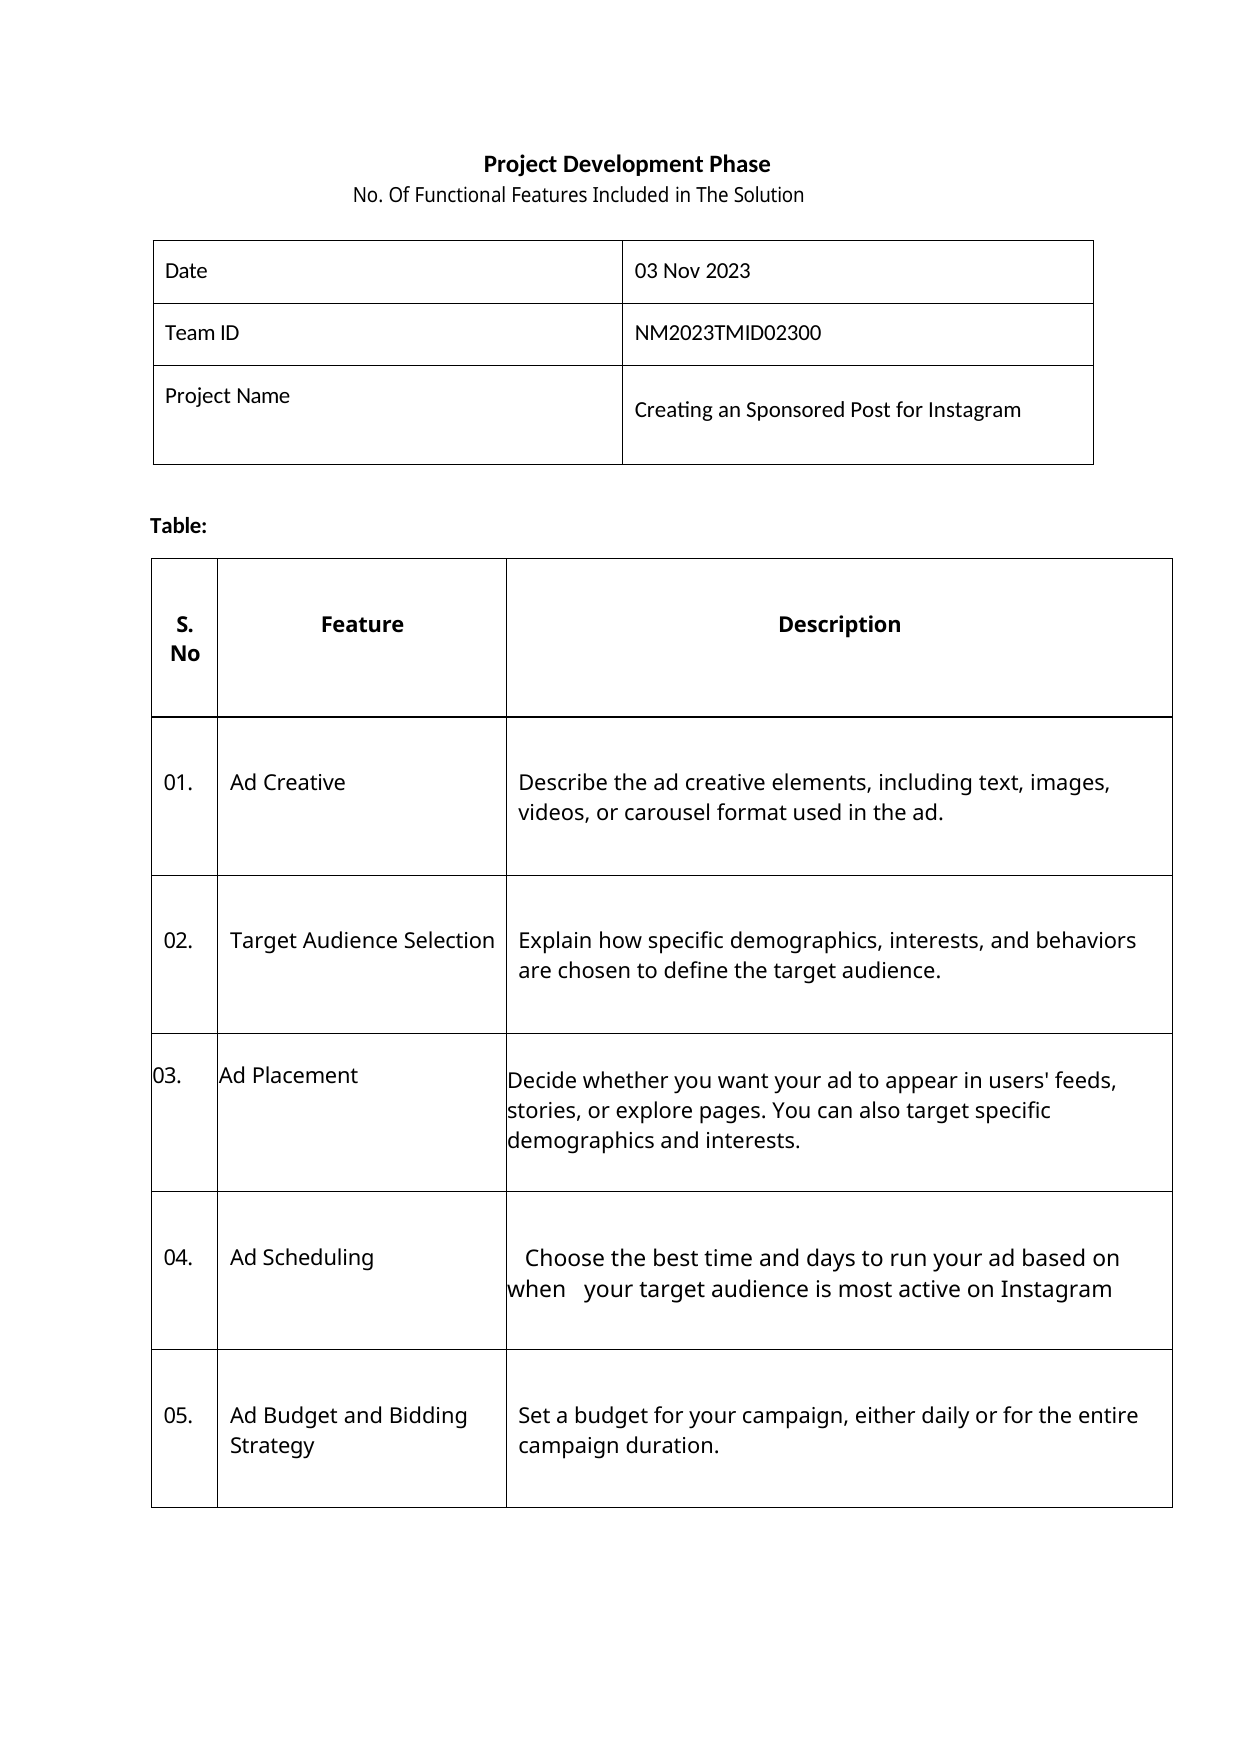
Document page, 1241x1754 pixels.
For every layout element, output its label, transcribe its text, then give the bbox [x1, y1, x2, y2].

title Project Development Phase [139, 148, 1115, 178]
table_cell 04. [152, 1192, 217, 1349]
table_cell Decide whether you want your ad to appear in users' feeds, stories, or explore pages. You can also target specific demographics and interests. [507, 1034, 1172, 1191]
text Table: [150, 511, 1182, 539]
table_header Date [154, 241, 622, 303]
table_header S. No [152, 559, 217, 716]
table_cell 02. [152, 876, 217, 1033]
table_header Description [507, 559, 1172, 716]
table_cell NM2023TMID02300 [623, 304, 1093, 365]
table_cell Ad Budget and Bidding Strategy [218, 1350, 506, 1507]
table_cell Creating an Sponsored Post for Instagram [623, 366, 1093, 464]
table_cell Set a budget for your campaign, either daily or for the entire campaign duration. [507, 1350, 1172, 1507]
table_cell Ad Scheduling [218, 1192, 506, 1349]
table_cell Explain how specific demographics, interests, and behaviors are chosen to define the target audience. [507, 876, 1172, 1033]
table_cell 05. [152, 1350, 217, 1507]
table_cell 03. [152, 1034, 217, 1191]
text No. Of Functional Features Included in The Solution [353, 181, 1182, 209]
table_cell 01. [152, 718, 217, 874]
table_cell Ad Creative [218, 718, 506, 874]
table_cell Describe the ad creative elements, including text, images, videos, or carousel format used in the ad. [507, 718, 1172, 874]
table_cell Ad Placement [218, 1034, 506, 1191]
table_cell Team ID [154, 304, 622, 365]
table_cell Choose the best time and days to run your ad based on when your target audience is most active on Instagram [507, 1192, 1172, 1349]
table_header Feature [218, 559, 506, 716]
table_cell Project Name [154, 366, 622, 464]
table_header 03 Nov 2023 [623, 241, 1093, 303]
table_cell Target Audience Selection [218, 876, 506, 1033]
